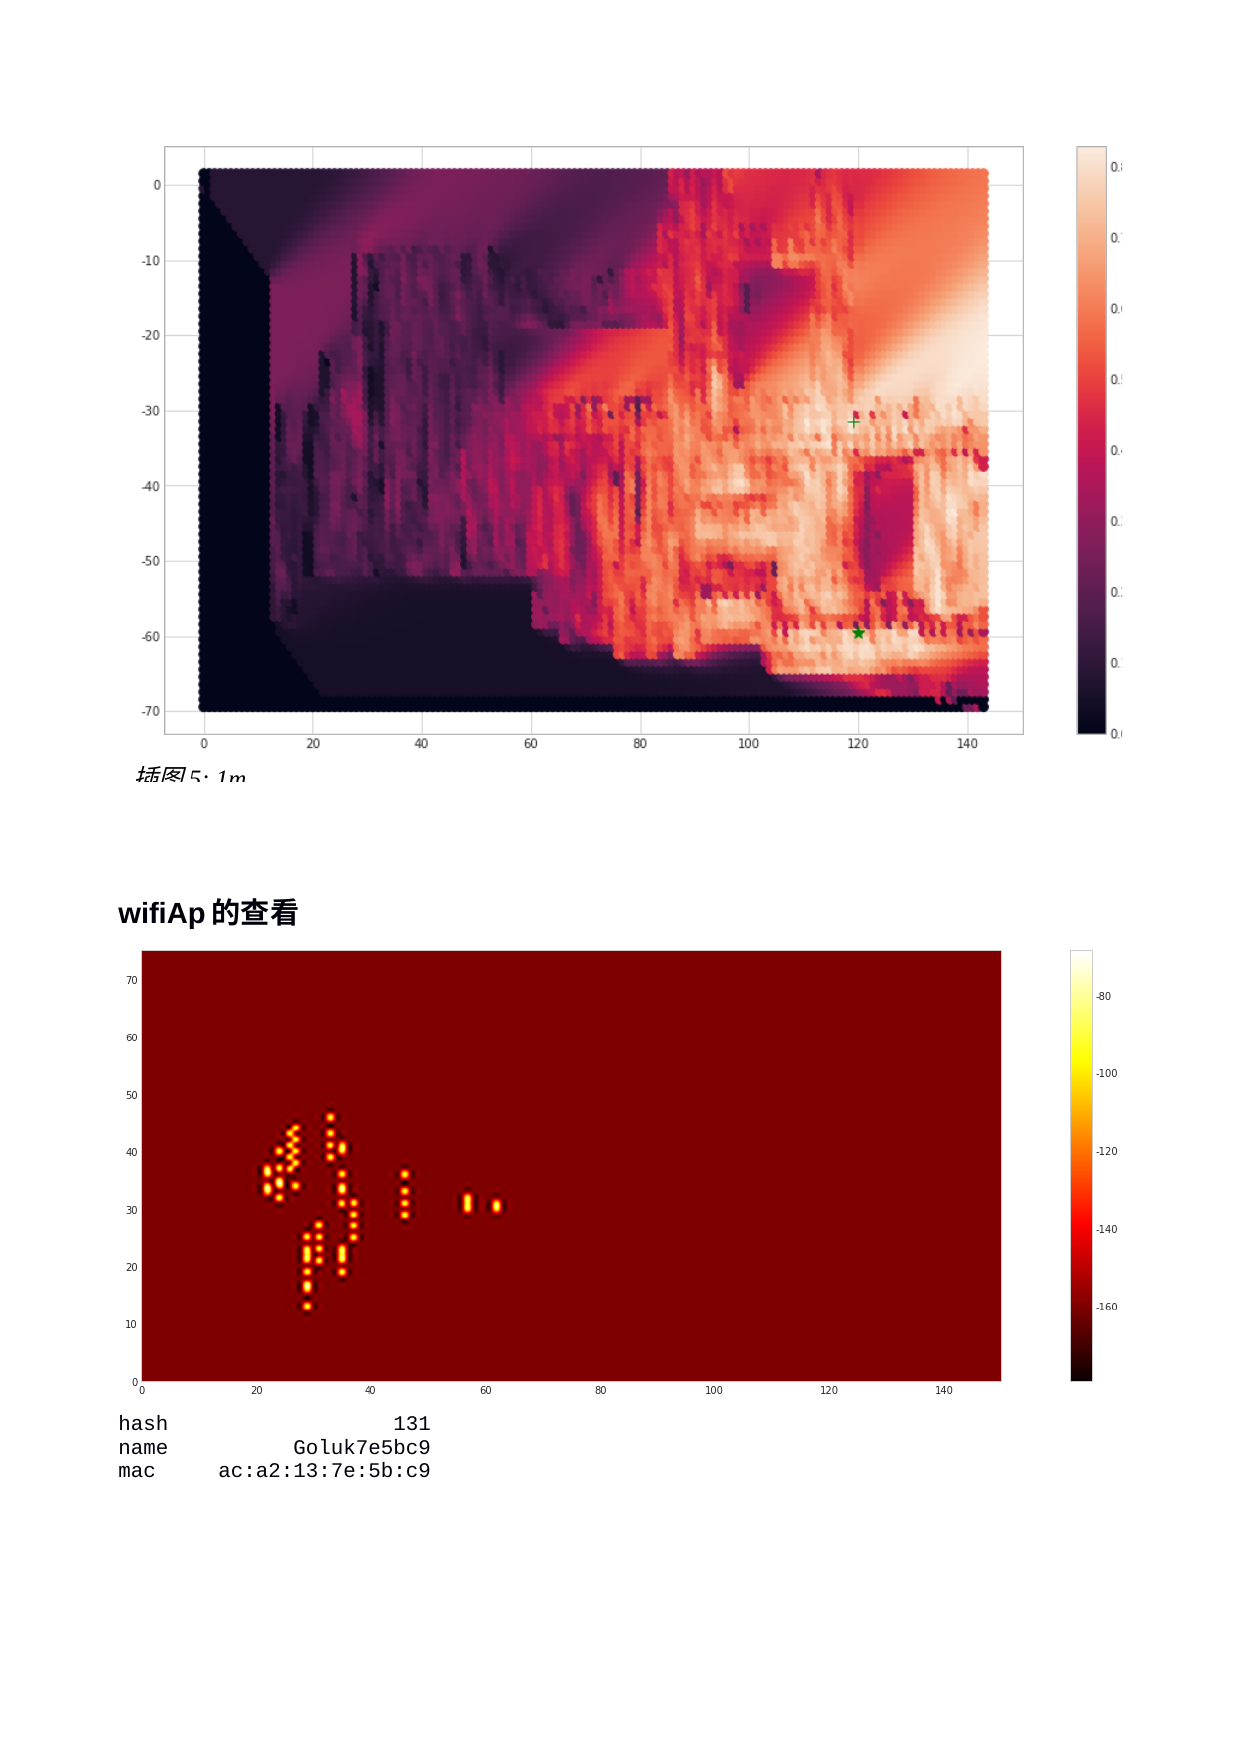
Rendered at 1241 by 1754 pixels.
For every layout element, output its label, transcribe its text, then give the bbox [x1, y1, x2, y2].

subtitle wifiAp的查看 [118, 889, 1122, 932]
picture [132, 138, 1123, 759]
text name Goluk7e5bc9 [118, 1437, 1122, 1460]
text mac ac:a2:13:7e:5b:c9 [118, 1460, 1122, 1484]
text hash 131 [118, 1401, 1122, 1437]
picture [118, 944, 1123, 1401]
